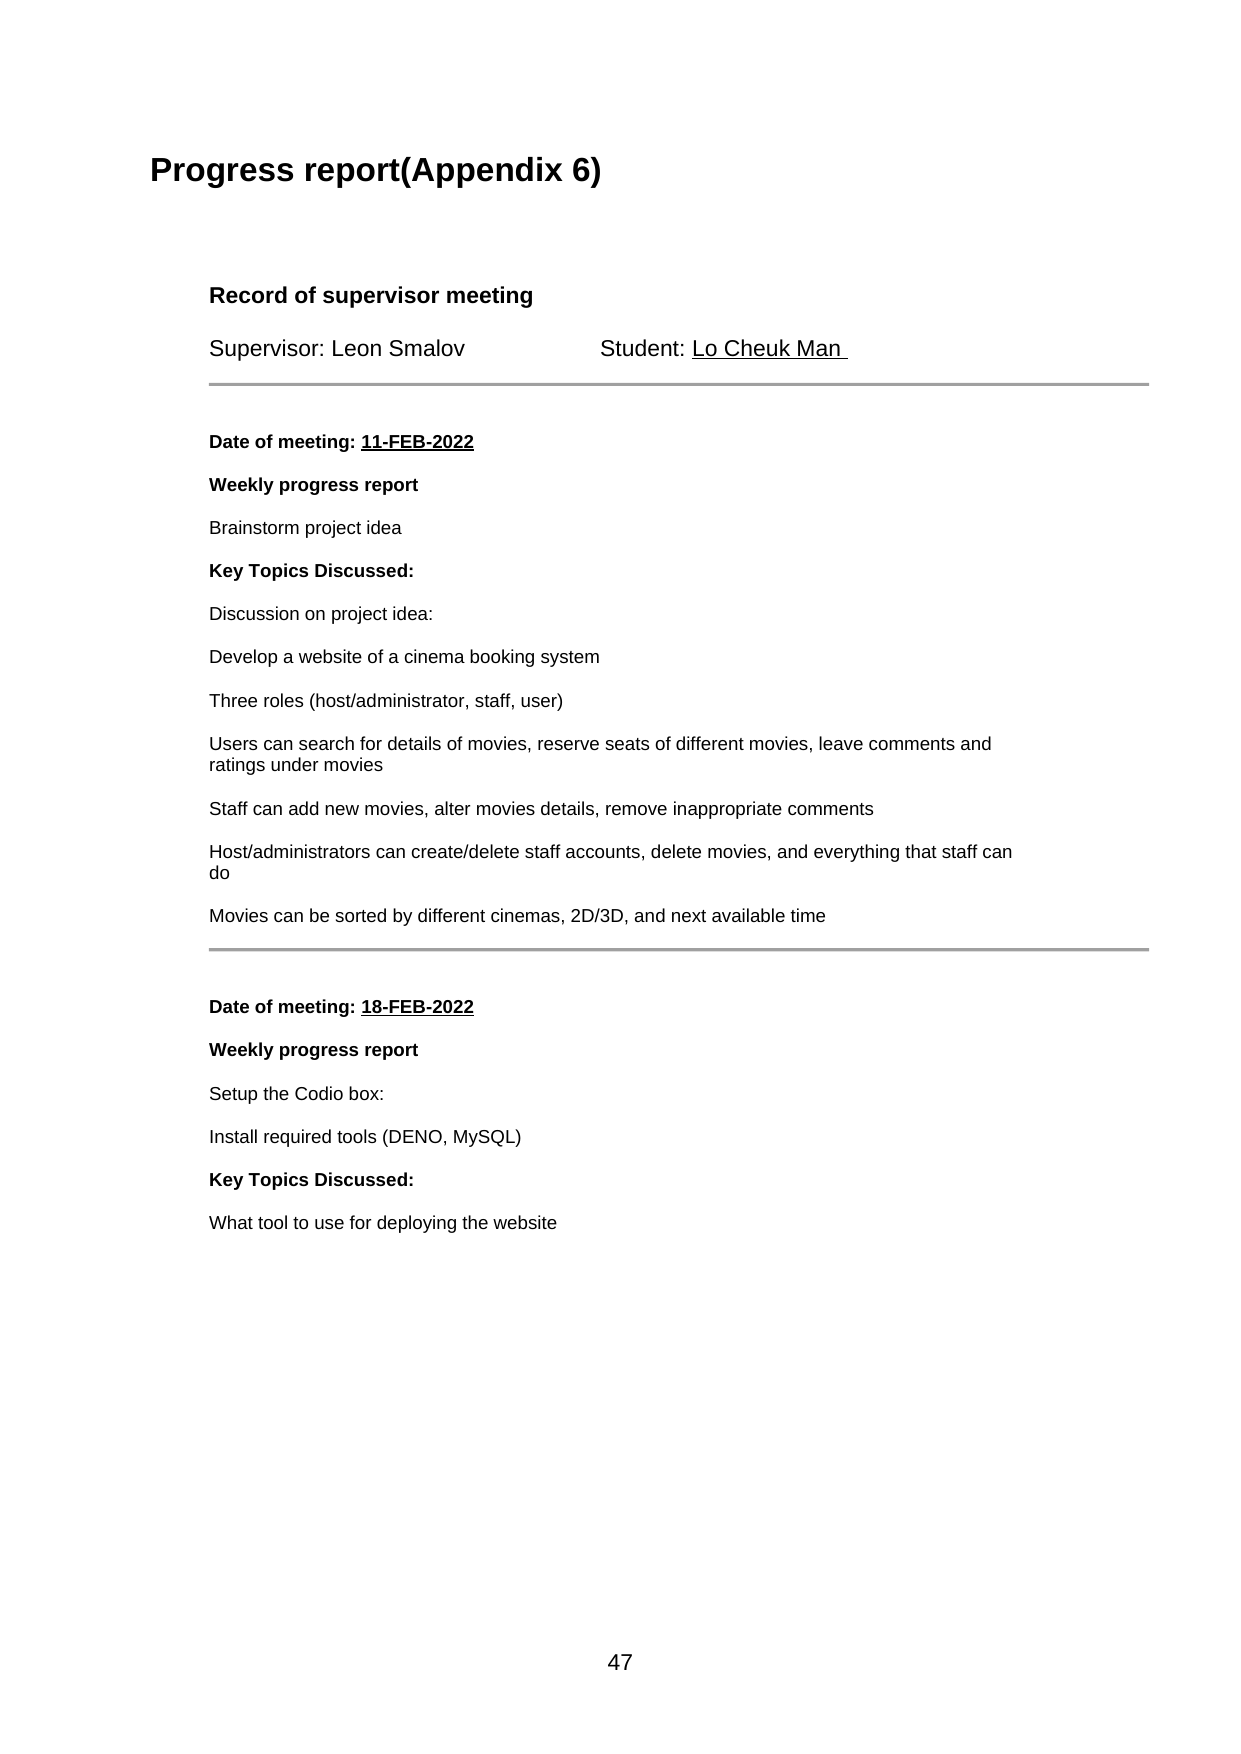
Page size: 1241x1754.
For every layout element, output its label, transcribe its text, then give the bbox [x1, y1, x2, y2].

text Setup the Codio box: [209, 1082, 1035, 1104]
text Movies can be sorted by different cinemas, 2D/3D, and next available time [209, 905, 1035, 927]
text Develop a website of a cinema booking system [209, 646, 1035, 668]
text Date of meeting: 11-FEB-2022 [209, 431, 1035, 452]
text Install required tools (DENO, MySQL) Key Topics Discussed: What tool to use for deploying the website [209, 1126, 1035, 1233]
text Weekly progress report [209, 1039, 1035, 1061]
text Weekly progress report [209, 474, 1035, 495]
text Date of meeting: 18-FEB-2022 [209, 996, 1035, 1018]
text Record of supervisor meeting [209, 282, 1035, 308]
subtitle Progress report(Appendix 6) [150, 150, 1090, 188]
text Three roles (host/administrator, staff, user) [209, 689, 1035, 711]
text Supervisor: Leon Smalov Student: Lo Cheuk Man [209, 335, 1035, 361]
text Staff can add new movies, alter movies details, remove inappropriate comments [209, 797, 1035, 819]
text Discussion on project idea: [209, 603, 1035, 625]
text Host/administrators can create/delete staff accounts, delete movies, and everything that staff can do [209, 840, 1035, 883]
text Users can search for details of movies, reserve seats of different movies, leave comments and ratings under movies [209, 733, 1035, 776]
text Brainstorm project idea [209, 517, 1035, 538]
text Key Topics Discussed: [209, 560, 1035, 582]
